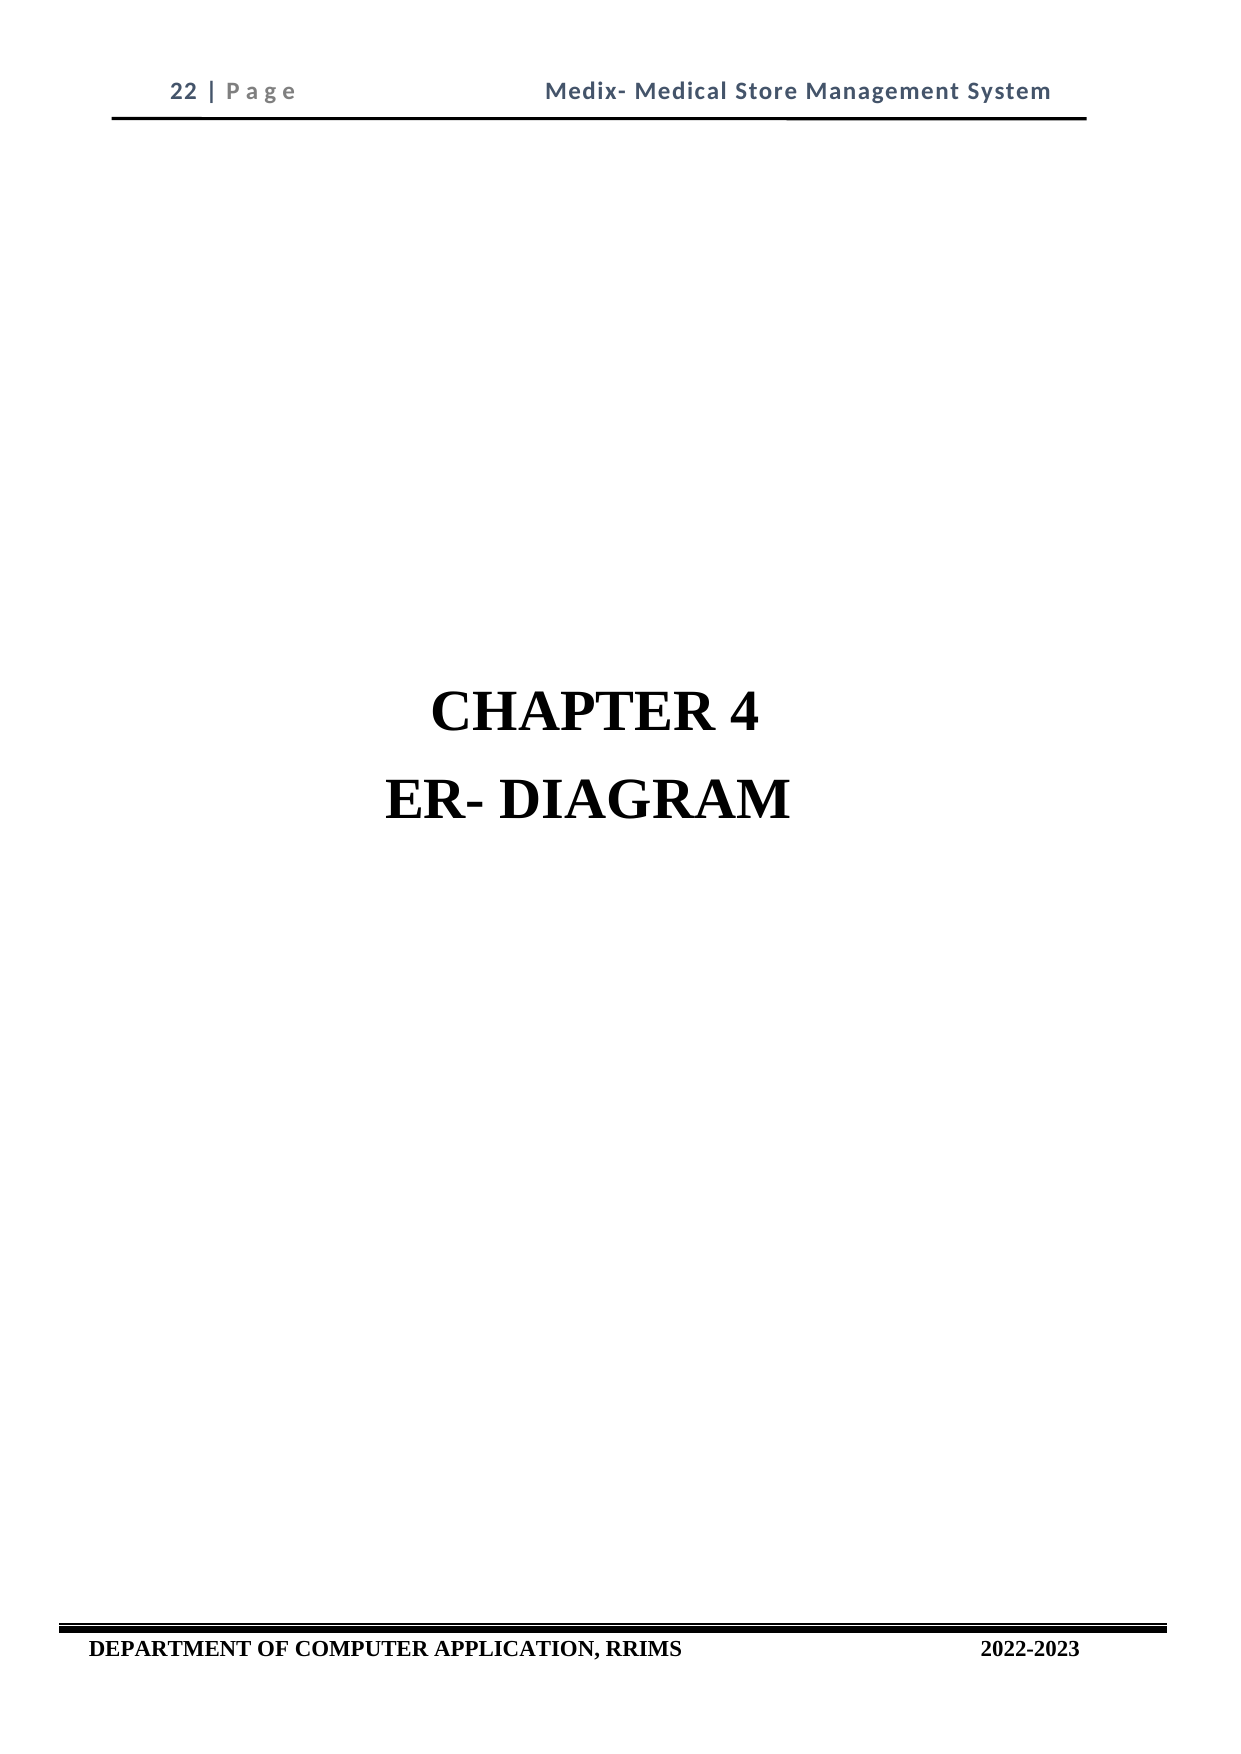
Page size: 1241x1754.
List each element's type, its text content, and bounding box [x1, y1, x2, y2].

text ER- DIAGRAM [268, 764, 1107, 831]
text CHAPTER 4 [268, 676, 1107, 743]
